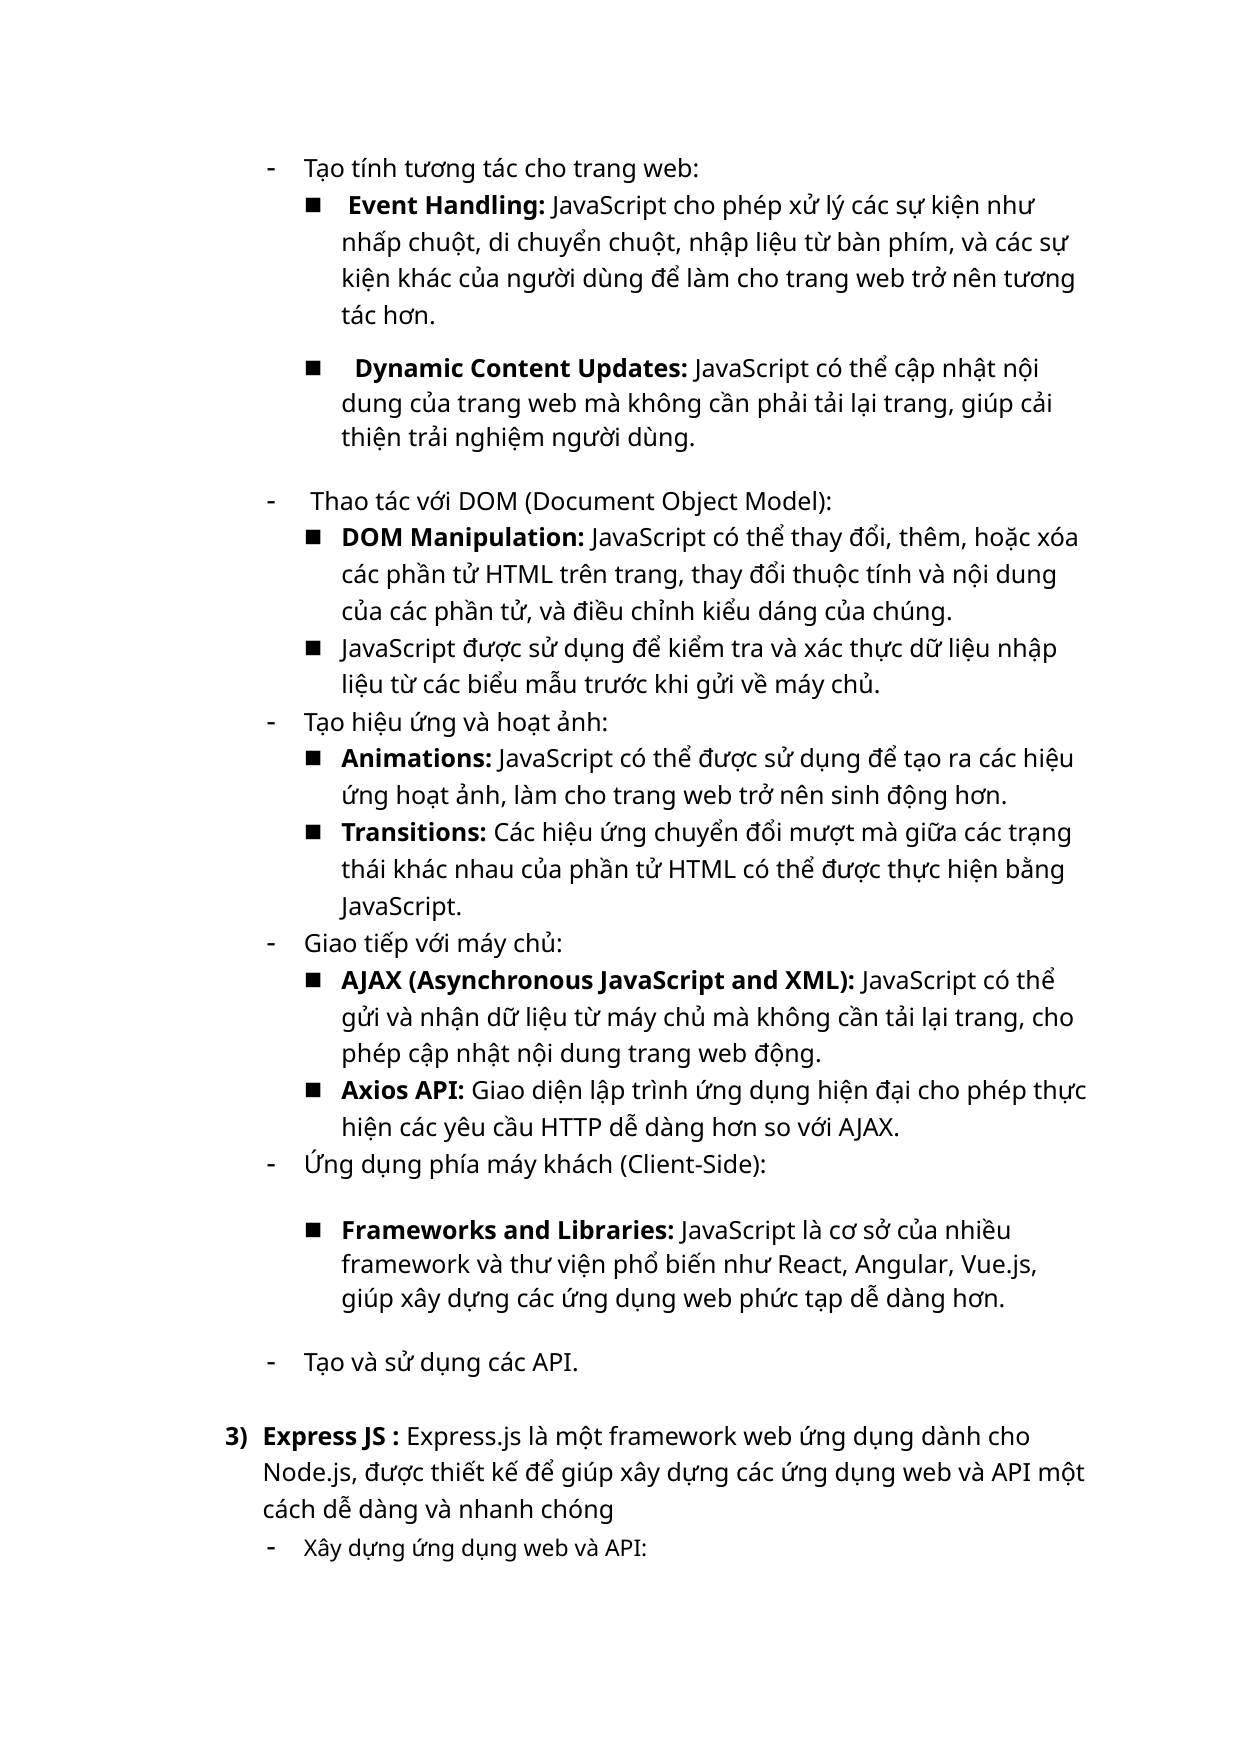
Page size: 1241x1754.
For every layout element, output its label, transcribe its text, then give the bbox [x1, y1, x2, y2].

list Tạo tính tương tác cho trang web: [266, 150, 1090, 185]
list Tạo và sử dụng các API. [266, 1344, 1090, 1379]
list AJAX (Asynchronous JavaScript and XML): JavaScript có thể gửi và nhận dữ liệu từ máy chủ mà không cần tải lại trang, cho phép cập nhật nội dung trang web động. [304, 962, 1090, 1070]
list Dynamic Content Updates: JavaScript có thể cập nhật nội dung của trang web mà không cần phải tải lại trang, giúp cải thiện trải nghiệm người dùng. [304, 351, 1090, 453]
list Animations: JavaScript có thể được sử dụng để tạo ra các hiệu ứng hoạt ảnh, làm cho trang web trở nên sinh động hơn. [304, 741, 1090, 812]
list Ứng dụng phía máy khách (Client-Side): [266, 1146, 1090, 1181]
list Tạo hiệu ứng và hoạt ảnh: [266, 704, 1090, 738]
list Transitions: Các hiệu ứng chuyển đổi mượt mà giữa các trạng thái khác nhau của phần tử HTML có thể được thực hiện bằng JavaScript. [304, 815, 1090, 922]
list JavaScript được sử dụng để kiểm tra và xác thực dữ liệu nhập liệu từ các biểu mẫu trước khi gửi về máy chủ. [304, 630, 1090, 701]
list Thao tác với DOM (Document Object Model): [266, 482, 1090, 517]
list Frameworks and Libraries: JavaScript là cơ sở của nhiều framework và thư viện phổ biến như React, Angular, Vue.js, giúp xây dựng các ứng dụng web phức tạp dễ dàng hơn. [304, 1213, 1090, 1315]
list DOM Manipulation: JavaScript có thể thay đổi, thêm, hoặc xóa các phần tử HTML trên trang, thay đổi thuộc tính và nội dung của các phần tử, và điều chỉnh kiểu dáng của chúng. [304, 520, 1090, 627]
list Giao tiếp với máy chủ: [266, 925, 1090, 960]
list Axios API: Giao diện lập trình ứng dụng hiện đại cho phép thực hiện các yêu cầu HTTP dễ dàng hơn so với AJAX. [304, 1073, 1090, 1143]
list Xây dựng ứng dụng web và API: [266, 1529, 1090, 1563]
list Event Handling: JavaScript cho phép xử lý các sự kiện như nhấp chuột, di chuyển chuột, nhập liệu từ bàn phím, và các sự kiện khác của người dùng để làm cho trang web trở nên tương tác hơn. [304, 187, 1090, 332]
list Express JS : Express.js là một framework web ứng dụng dành cho Node.js, được thiết kế để giúp xây dựng các ứng dụng web và API một cách dễ dàng và nhanh chóng [225, 1418, 1090, 1526]
